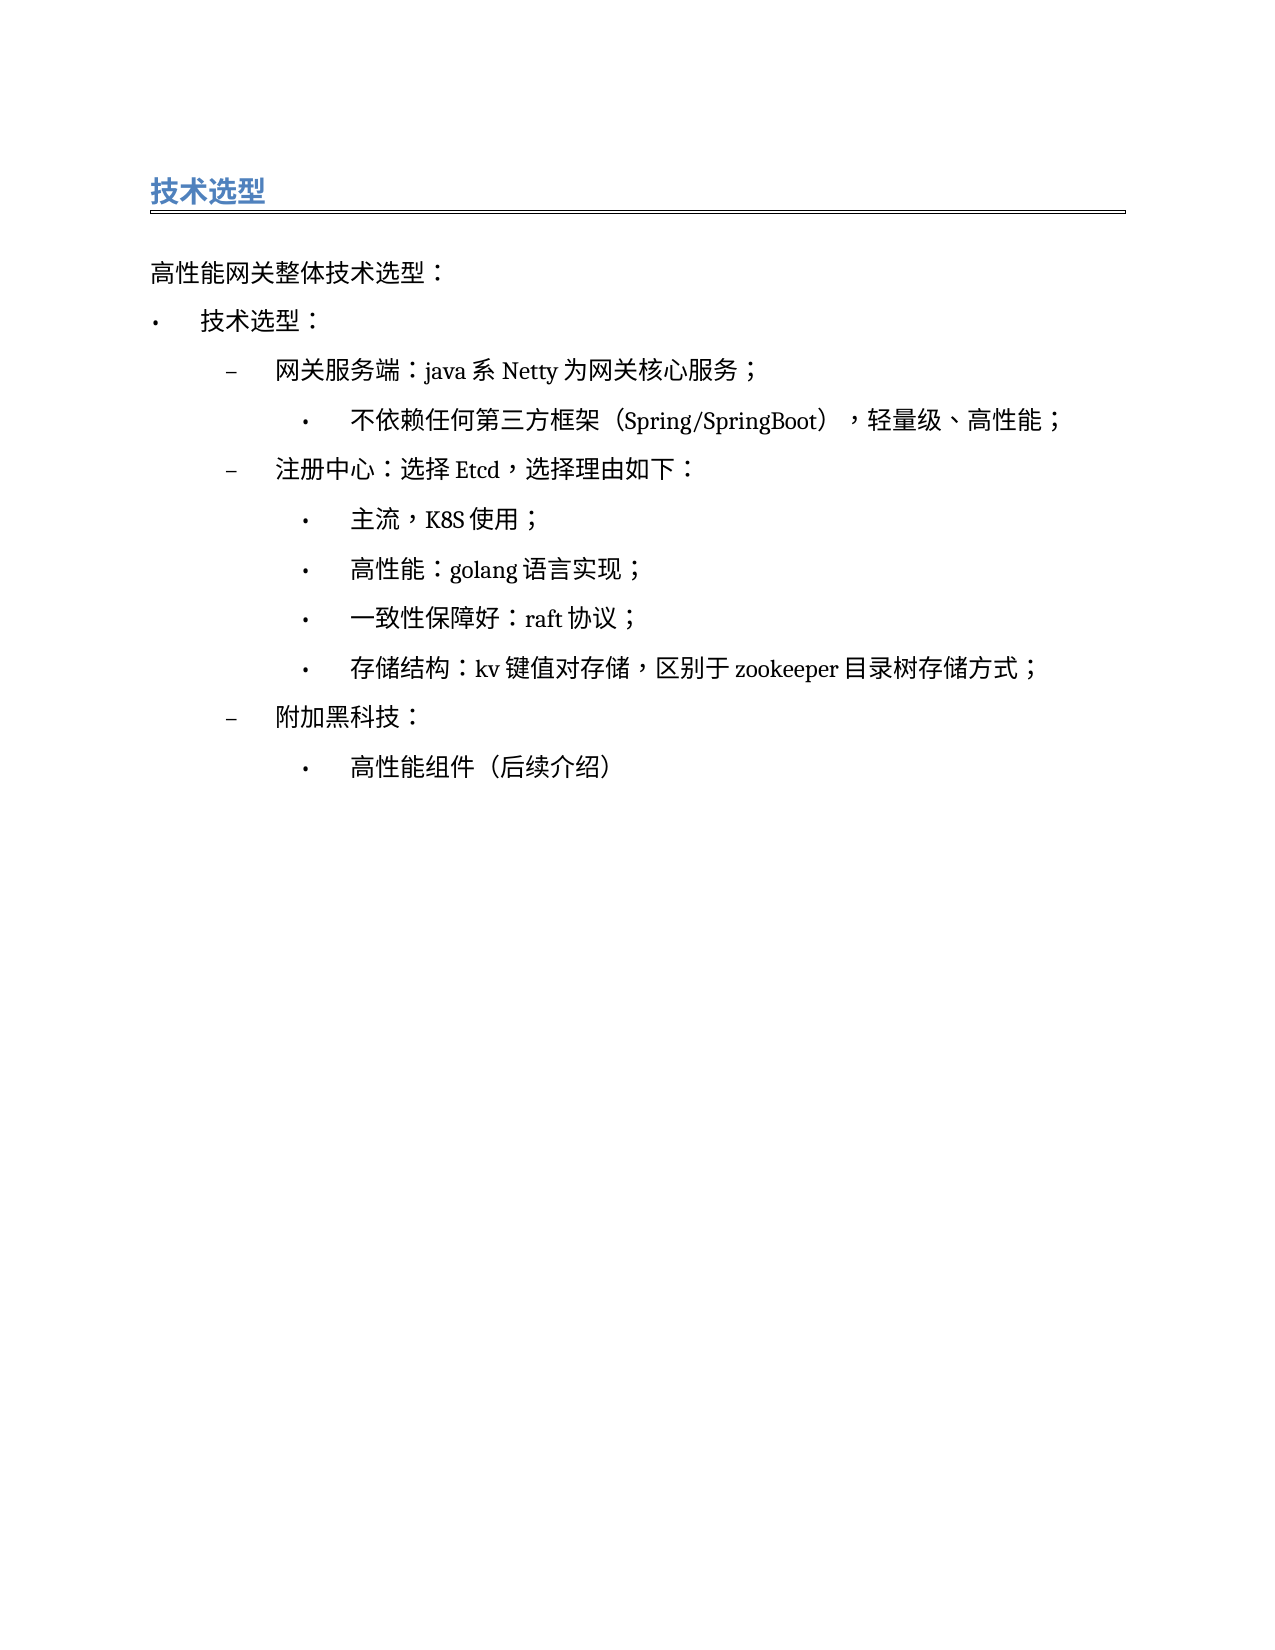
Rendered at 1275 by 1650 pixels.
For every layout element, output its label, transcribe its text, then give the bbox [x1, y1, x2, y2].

list 网关服务端：java系Netty为网关核心服务； [225, 357, 1125, 386]
list 不依赖任何第三方框架（Spring/SpringBoot），轻量级、高性能； [300, 407, 1125, 436]
list 附加黑科技： [225, 704, 1125, 733]
list 技术选型： [150, 308, 1125, 336]
subtitle 技术选型 [150, 171, 1125, 210]
list 高性能：golang语言实现； [300, 556, 1125, 584]
text 高性能网关整体技术选型： [150, 260, 1125, 289]
list 存储结构：kv键值对存储，区别于zookeeper目录树存储方式； [300, 655, 1125, 683]
list 一致性保障好：raft协议； [300, 605, 1125, 634]
list 高性能组件（后续介绍） [300, 754, 1125, 783]
list 主流，K8S使用； [300, 506, 1125, 535]
list 注册中心：选择Etcd，选择理由如下： [225, 456, 1125, 485]
